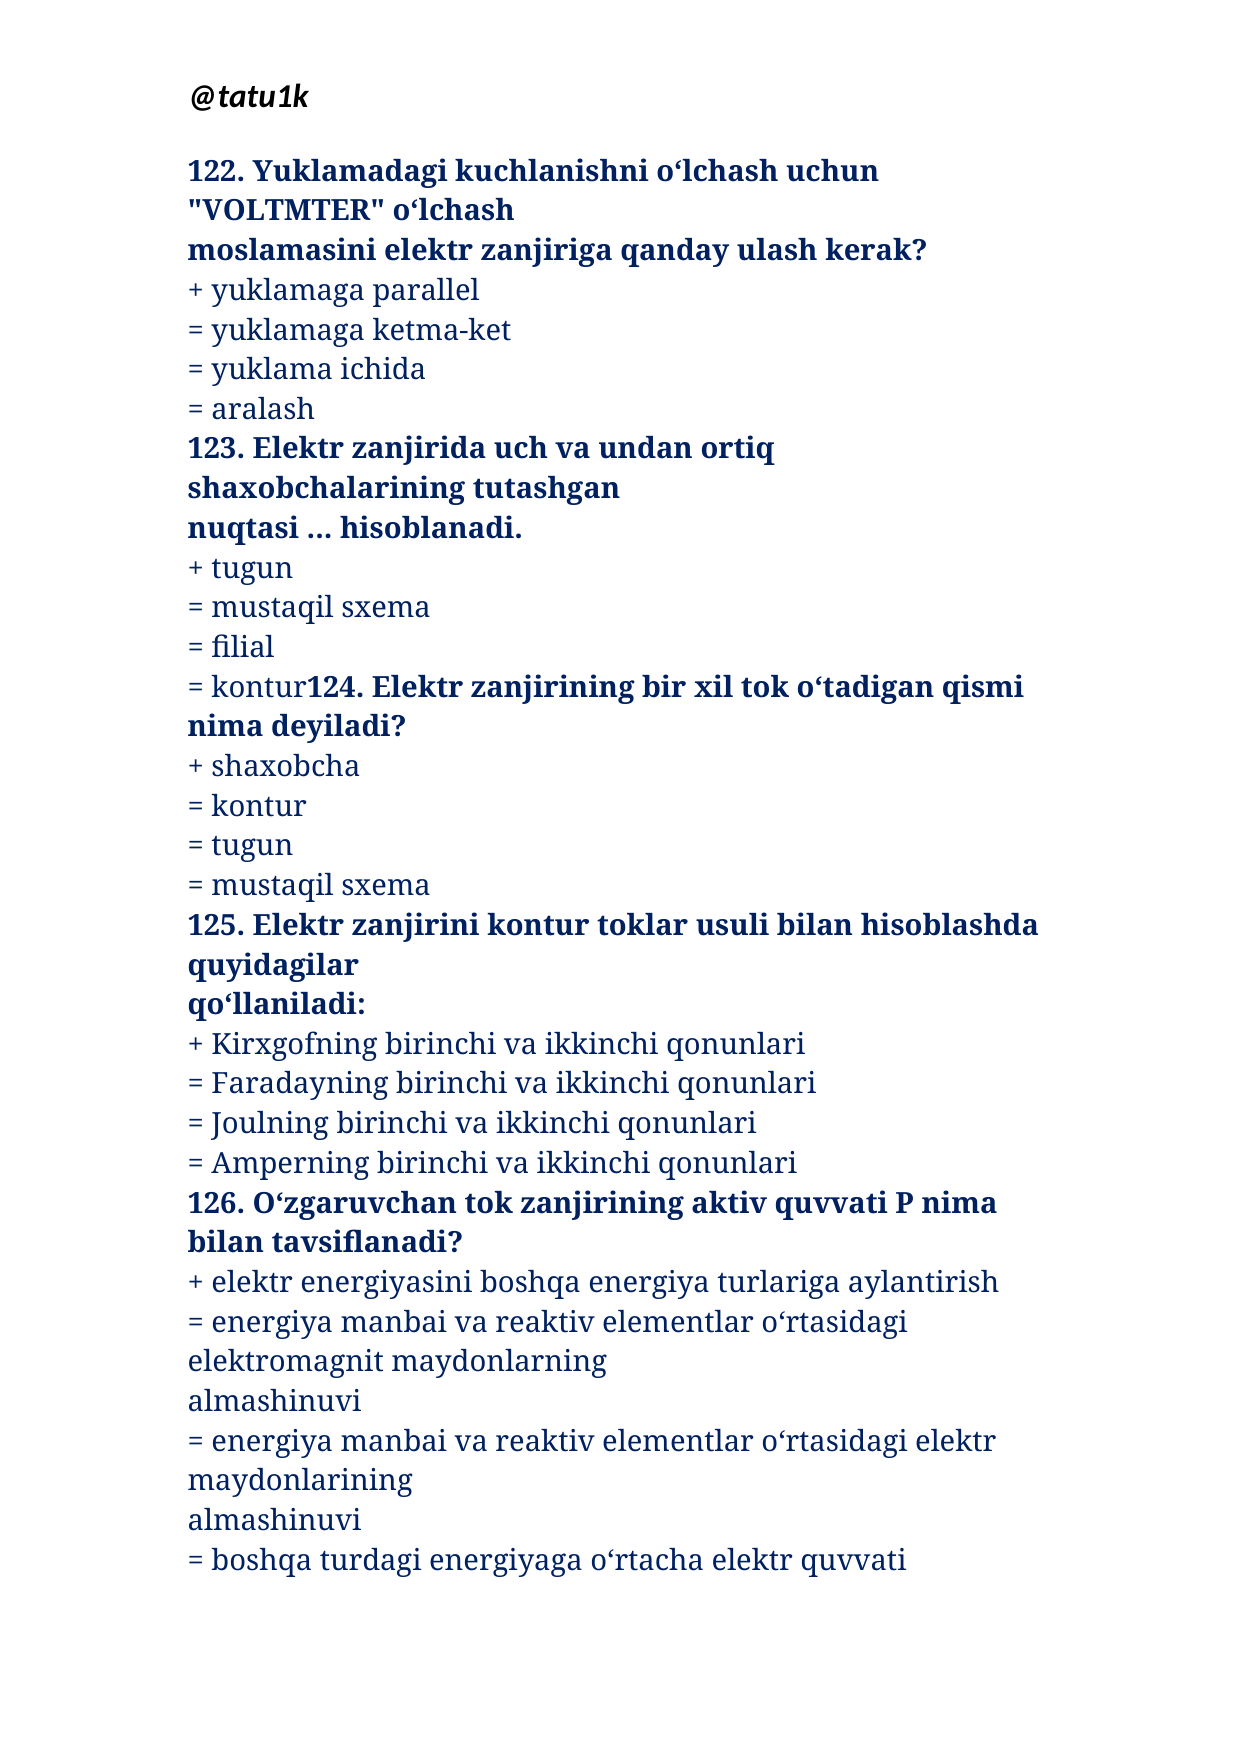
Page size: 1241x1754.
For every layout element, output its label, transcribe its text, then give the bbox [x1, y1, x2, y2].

text almashinuvi [187, 1499, 1053, 1539]
text = Faradayning birinchi va ikkinchi qonunlari [187, 1063, 1053, 1102]
text moslamasini elektr zanjiriga qanday ulash kerak? [187, 229, 1053, 269]
text 126. O‘zgaruvchan tok zanjirining aktiv quvvati P nima bilan tavsiflanadi? [187, 1182, 1053, 1261]
text = yuklamaga ketma-ket [187, 309, 1053, 348]
text almashinuvi [187, 1380, 1053, 1420]
text nuqtasi ... hisoblanadi. [187, 507, 1053, 547]
text + tugun [187, 547, 1053, 587]
text = Amperning birinchi va ikkinchi qonunlari [187, 1142, 1053, 1182]
text = tugun [187, 825, 1053, 864]
text = Joulning birinchi va ikkinchi qonunlari [187, 1102, 1053, 1142]
text = energiya manbai va reaktiv elementlar o‘rtasidagi elektromagnit maydonlarning [187, 1301, 1053, 1380]
text 123. Elektr zanjirida uch va undan ortiq shaxobchalarining tutashgan [187, 428, 1053, 507]
text + elektr energiyasini boshqa energiya turlariga aylantirish [187, 1261, 1053, 1301]
text = yuklama ichida [187, 348, 1053, 388]
text = aralash [187, 388, 1053, 428]
text = kontur [187, 785, 1053, 825]
text = filial [187, 626, 1053, 666]
text + Kirxgofning birinchi va ikkinchi qonunlari [187, 1023, 1053, 1063]
text 125. Elektr zanjirini kontur toklar usuli bilan hisoblashda quyidagilar [187, 904, 1053, 983]
text = boshqa turdagi energiyaga o‘rtacha elektr quvvati [187, 1539, 1053, 1579]
text = mustaqil sxema [187, 864, 1053, 904]
text + yuklamaga parallel [187, 269, 1053, 309]
text = energiya manbai va reaktiv elementlar o‘rtasidagi elektr maydonlarining [187, 1420, 1053, 1499]
text qo‘llaniladi: [187, 983, 1053, 1023]
text = mustaqil sxema [187, 587, 1053, 626]
text = kontur124. Elektr zanjirining bir xil tok o‘tadigan qismi nima deyiladi? [187, 666, 1053, 745]
text 122. Yuklamadagi kuchlanishni o‘lchash uchun "VOLTMTER" o‘lchash [187, 150, 1053, 229]
text + shaxobcha [187, 745, 1053, 785]
